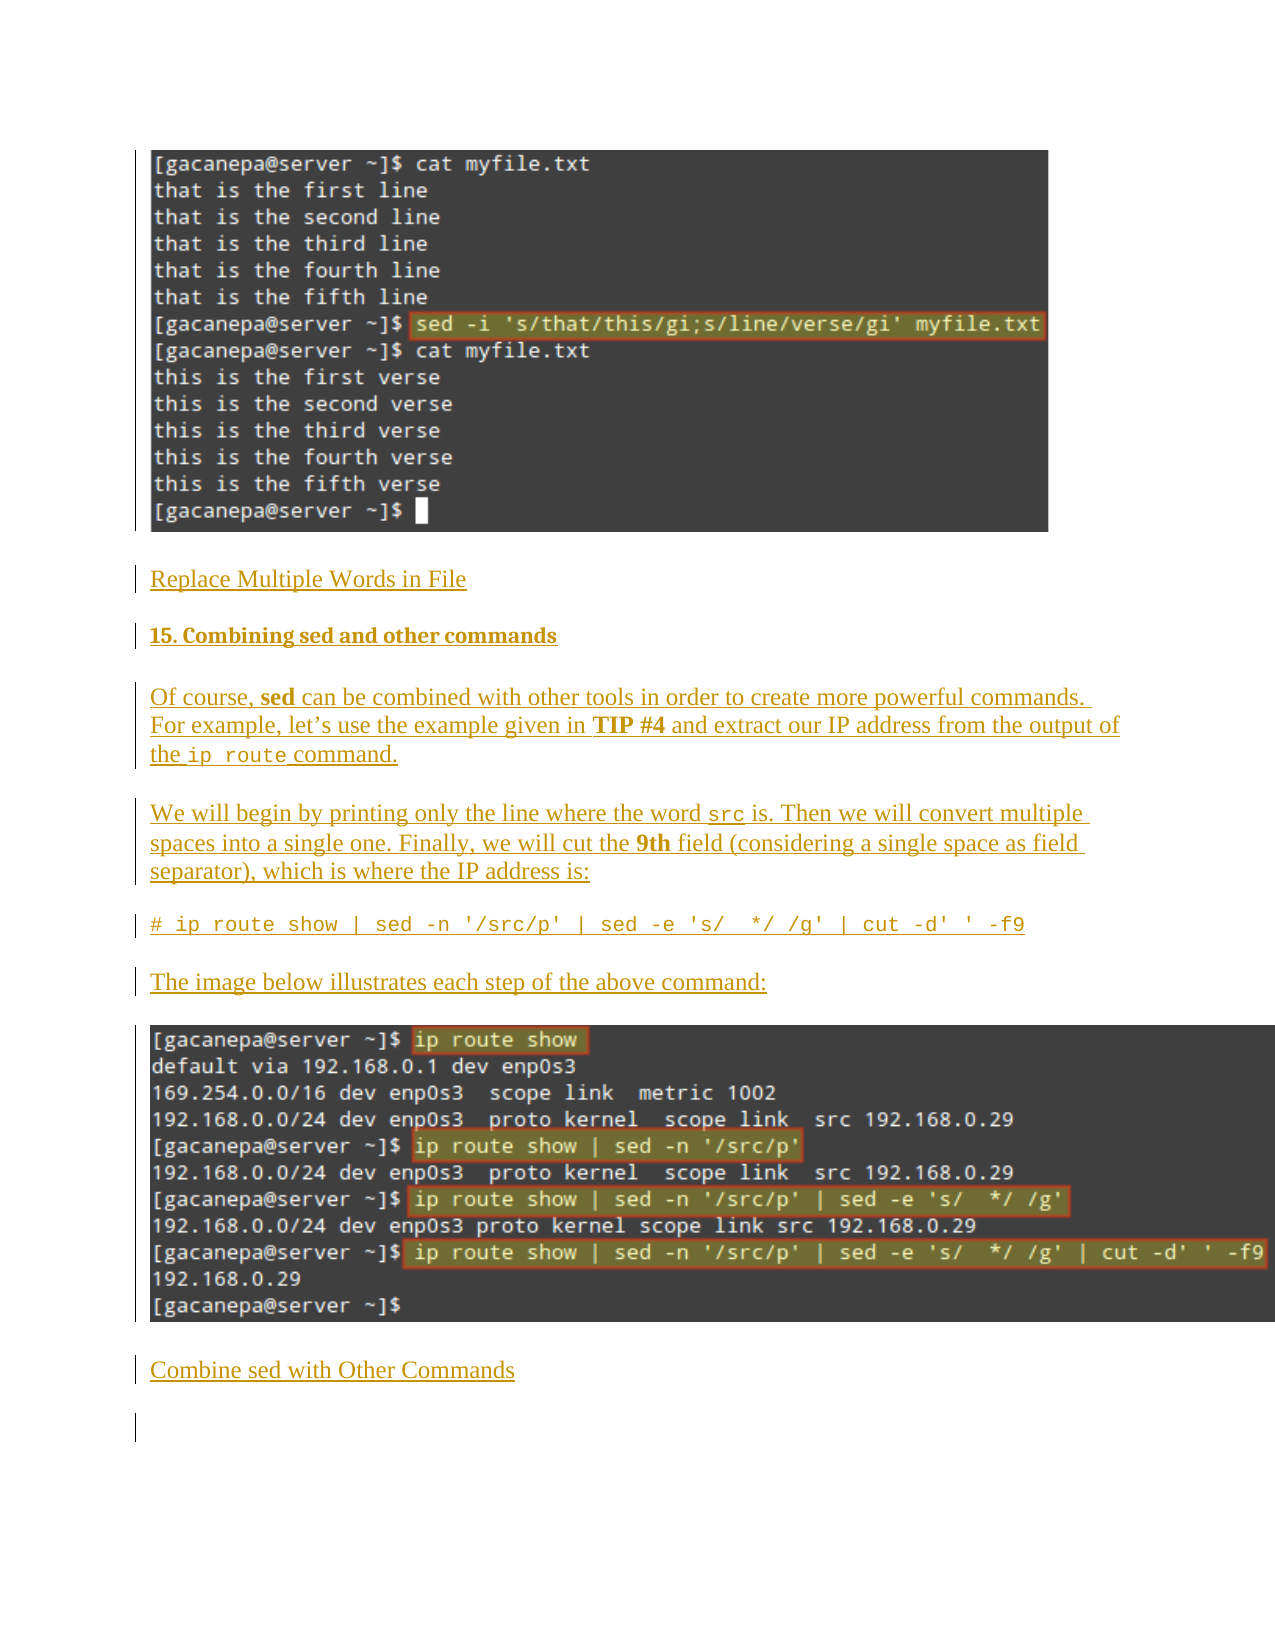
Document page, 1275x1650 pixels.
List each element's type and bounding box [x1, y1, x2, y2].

picture [150, 1025, 1275, 1322]
picture [150, 150, 1049, 532]
